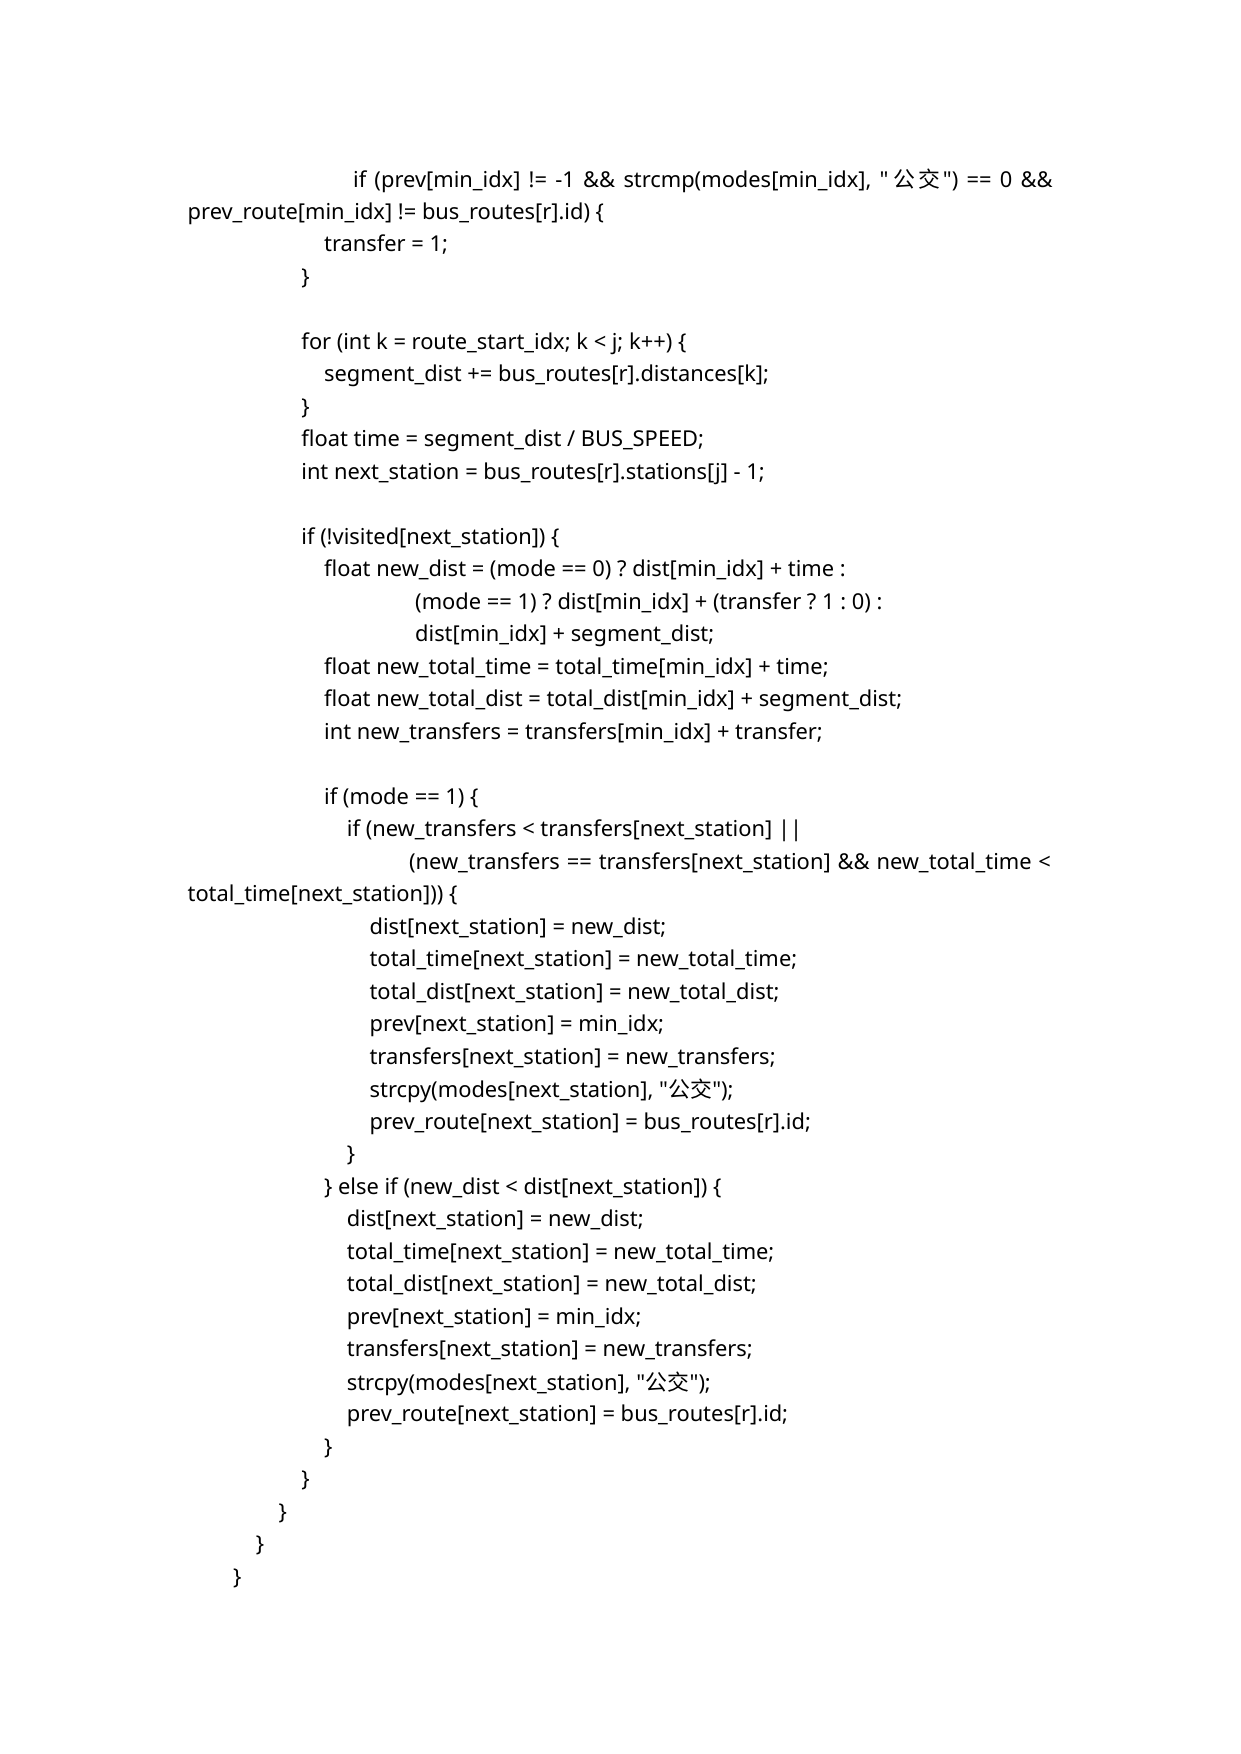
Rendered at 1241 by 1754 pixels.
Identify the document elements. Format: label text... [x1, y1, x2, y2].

text if (prev[min_idx] != -1 && strcmp(modes[min_idx], "公交") == 0 && prev_route[min_idx] != bus_routes[r].id) { [187, 162, 1053, 227]
text } [187, 1137, 1053, 1169]
text (new_transfers == transfers[next_station] && new_total_time < total_time[next_station])) { [187, 844, 1053, 909]
text } [187, 1527, 1053, 1559]
text prev[next_station] = min_idx; [187, 1007, 1053, 1039]
text } [187, 259, 1053, 292]
text dist[next_station] = new_dist; [187, 1202, 1053, 1234]
text transfer = 1; [187, 227, 1053, 259]
text float new_dist = (mode == 0) ? dist[min_idx] + time : [187, 552, 1053, 584]
text } [187, 1559, 1053, 1592]
text int next_station = bus_routes[r].stations[j] - 1; [187, 454, 1053, 487]
text total_dist[next_station] = new_total_dist; [187, 974, 1053, 1007]
text (mode == 1) ? dist[min_idx] + (transfer ? 1 : 0) : [187, 584, 1053, 617]
text } else if (new_dist < dist[next_station]) { [187, 1169, 1053, 1202]
text segment_dist += bus_routes[r].distances[k]; [187, 357, 1053, 389]
text total_time[next_station] = new_total_time; [187, 1234, 1053, 1267]
text strcpy(modes[next_station], "公交"); [187, 1364, 1053, 1397]
text prev_route[next_station] = bus_routes[r].id; [187, 1104, 1053, 1137]
text total_time[next_station] = new_total_time; [187, 942, 1053, 974]
text prev[next_station] = min_idx; [187, 1299, 1053, 1332]
text dist[min_idx] + segment_dist; [187, 617, 1053, 649]
text transfers[next_station] = new_transfers; [187, 1039, 1053, 1072]
text } [187, 389, 1053, 422]
text } [187, 1494, 1053, 1527]
text prev_route[next_station] = bus_routes[r].id; [187, 1397, 1053, 1429]
text } [187, 1429, 1053, 1462]
text if (mode == 1) { [187, 779, 1053, 812]
text for (int k = route_start_idx; k < j; k++) { [187, 324, 1053, 357]
text int new_transfers = transfers[min_idx] + transfer; [187, 714, 1053, 747]
text if (!visited[next_station]) { [187, 519, 1053, 552]
text if (new_transfers < transfers[next_station] || [187, 812, 1053, 844]
text dist[next_station] = new_dist; [187, 909, 1053, 942]
text total_dist[next_station] = new_total_dist; [187, 1267, 1053, 1299]
text float time = segment_dist / BUS_SPEED; [187, 422, 1053, 454]
text float new_total_time = total_time[min_idx] + time; [187, 649, 1053, 682]
text transfers[next_station] = new_transfers; [187, 1332, 1053, 1364]
text float new_total_dist = total_dist[min_idx] + segment_dist; [187, 682, 1053, 714]
text } [187, 1462, 1053, 1494]
text strcpy(modes[next_station], "公交"); [187, 1072, 1053, 1104]
